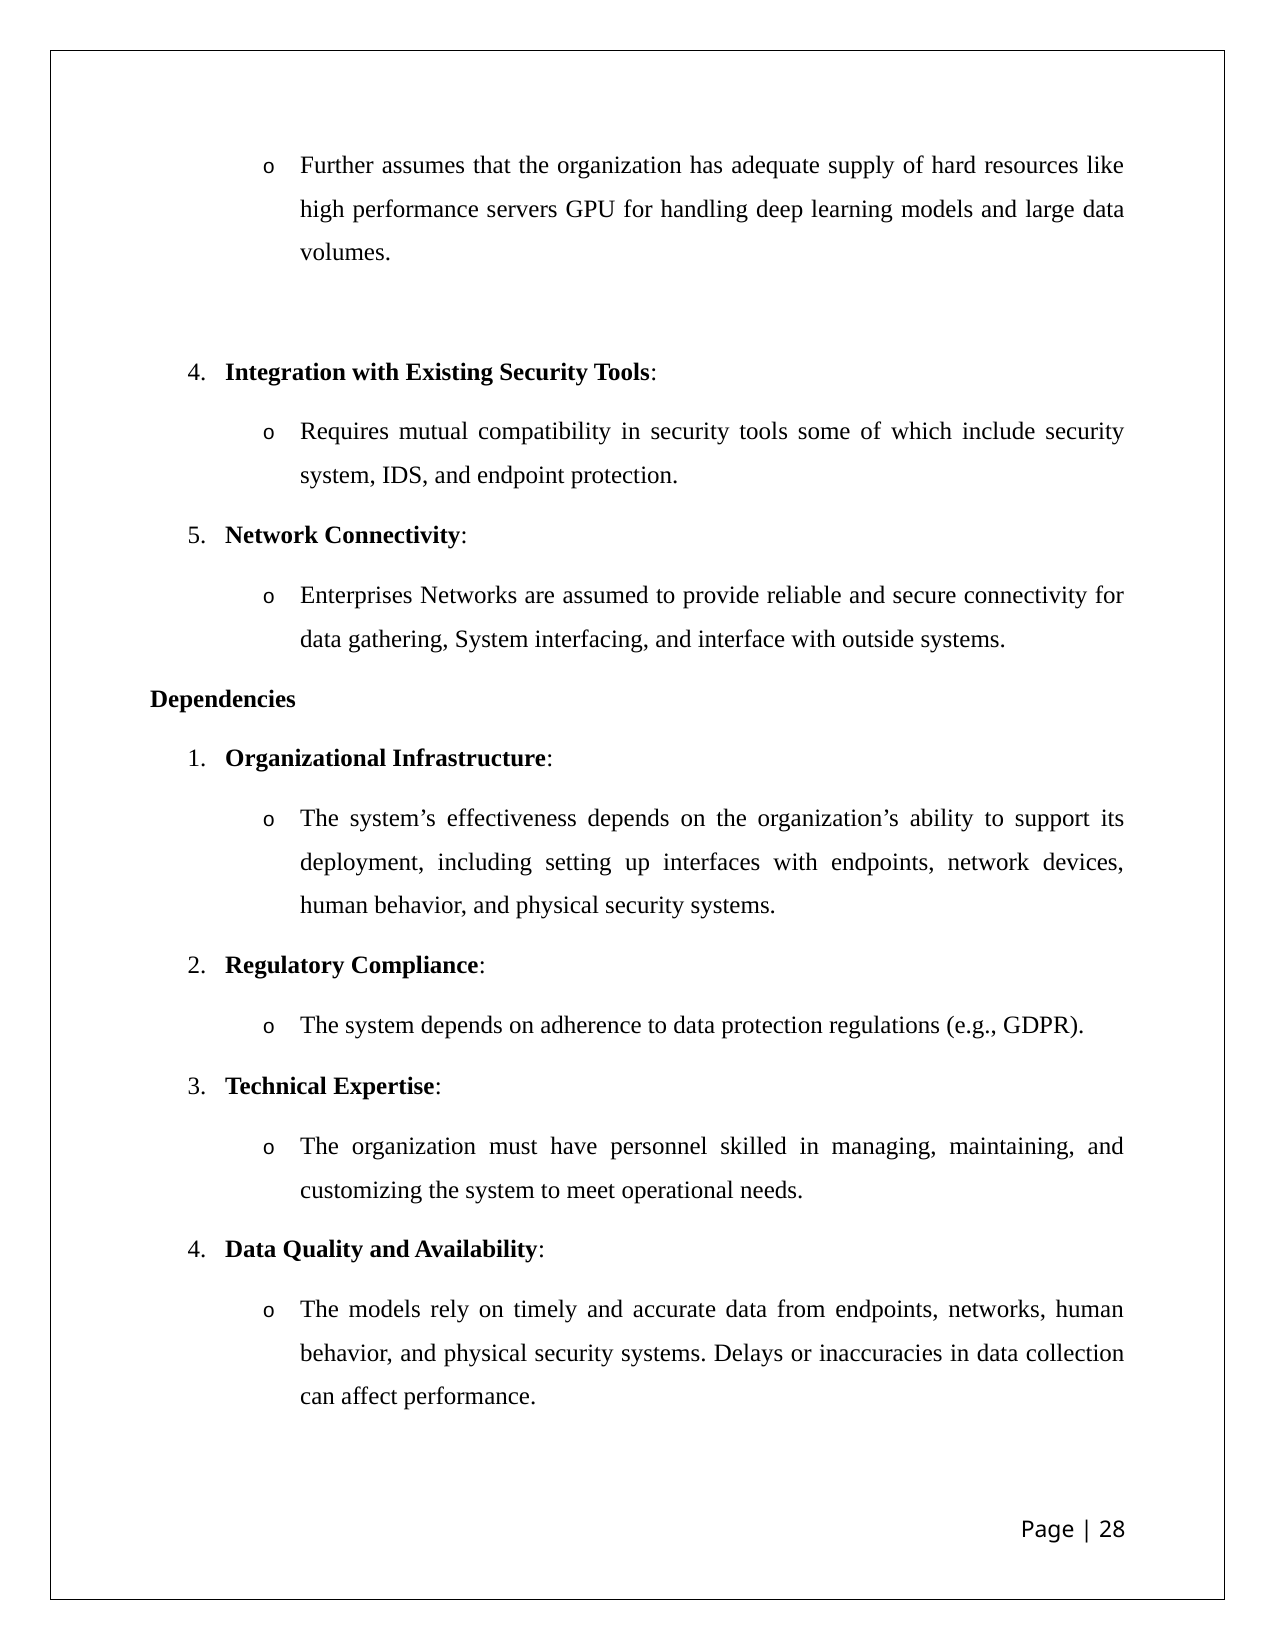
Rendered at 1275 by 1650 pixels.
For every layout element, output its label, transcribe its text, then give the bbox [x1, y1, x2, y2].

list Enterprises Networks are assumed to provide reliable and secure connectivity for data gathering, System interfacing, and interface with outside systems. [262, 580, 1125, 653]
list Technical Expertise: [187, 1071, 1125, 1100]
list The models rely on timely and accurate data from endpoints, networks, human behavior, and physical security systems. Delays or inaccuracies in data collection can affect performance. [262, 1294, 1125, 1410]
text Dependencies [150, 684, 1125, 712]
list Requires mutual compatibility in security tools some of which include security system, IDS, and endpoint protection. [262, 416, 1125, 489]
list Network Connectivity: [187, 520, 1125, 549]
list Further assumes that the organization has adequate supply of hard resources like high performance servers GPU for handling deep learning models and large data volumes. [262, 150, 1125, 266]
list Integration with Existing Security Tools: [187, 357, 1125, 385]
list Regulatory Compliance: [187, 950, 1125, 979]
list Organizational Infrastructure: [187, 743, 1125, 772]
list The system’s effectiveness depends on the organization’s ability to support its deployment, including setting up interfaces with endpoints, network devices, human behavior, and physical security systems. [262, 803, 1125, 919]
list The organization must have personnel skilled in managing, maintaining, and customizing the system to meet operational needs. [262, 1131, 1125, 1203]
list Data Quality and Availability: [187, 1234, 1125, 1263]
list The system depends on adherence to data protection regulations (e.g., GDPR). [262, 1010, 1125, 1039]
